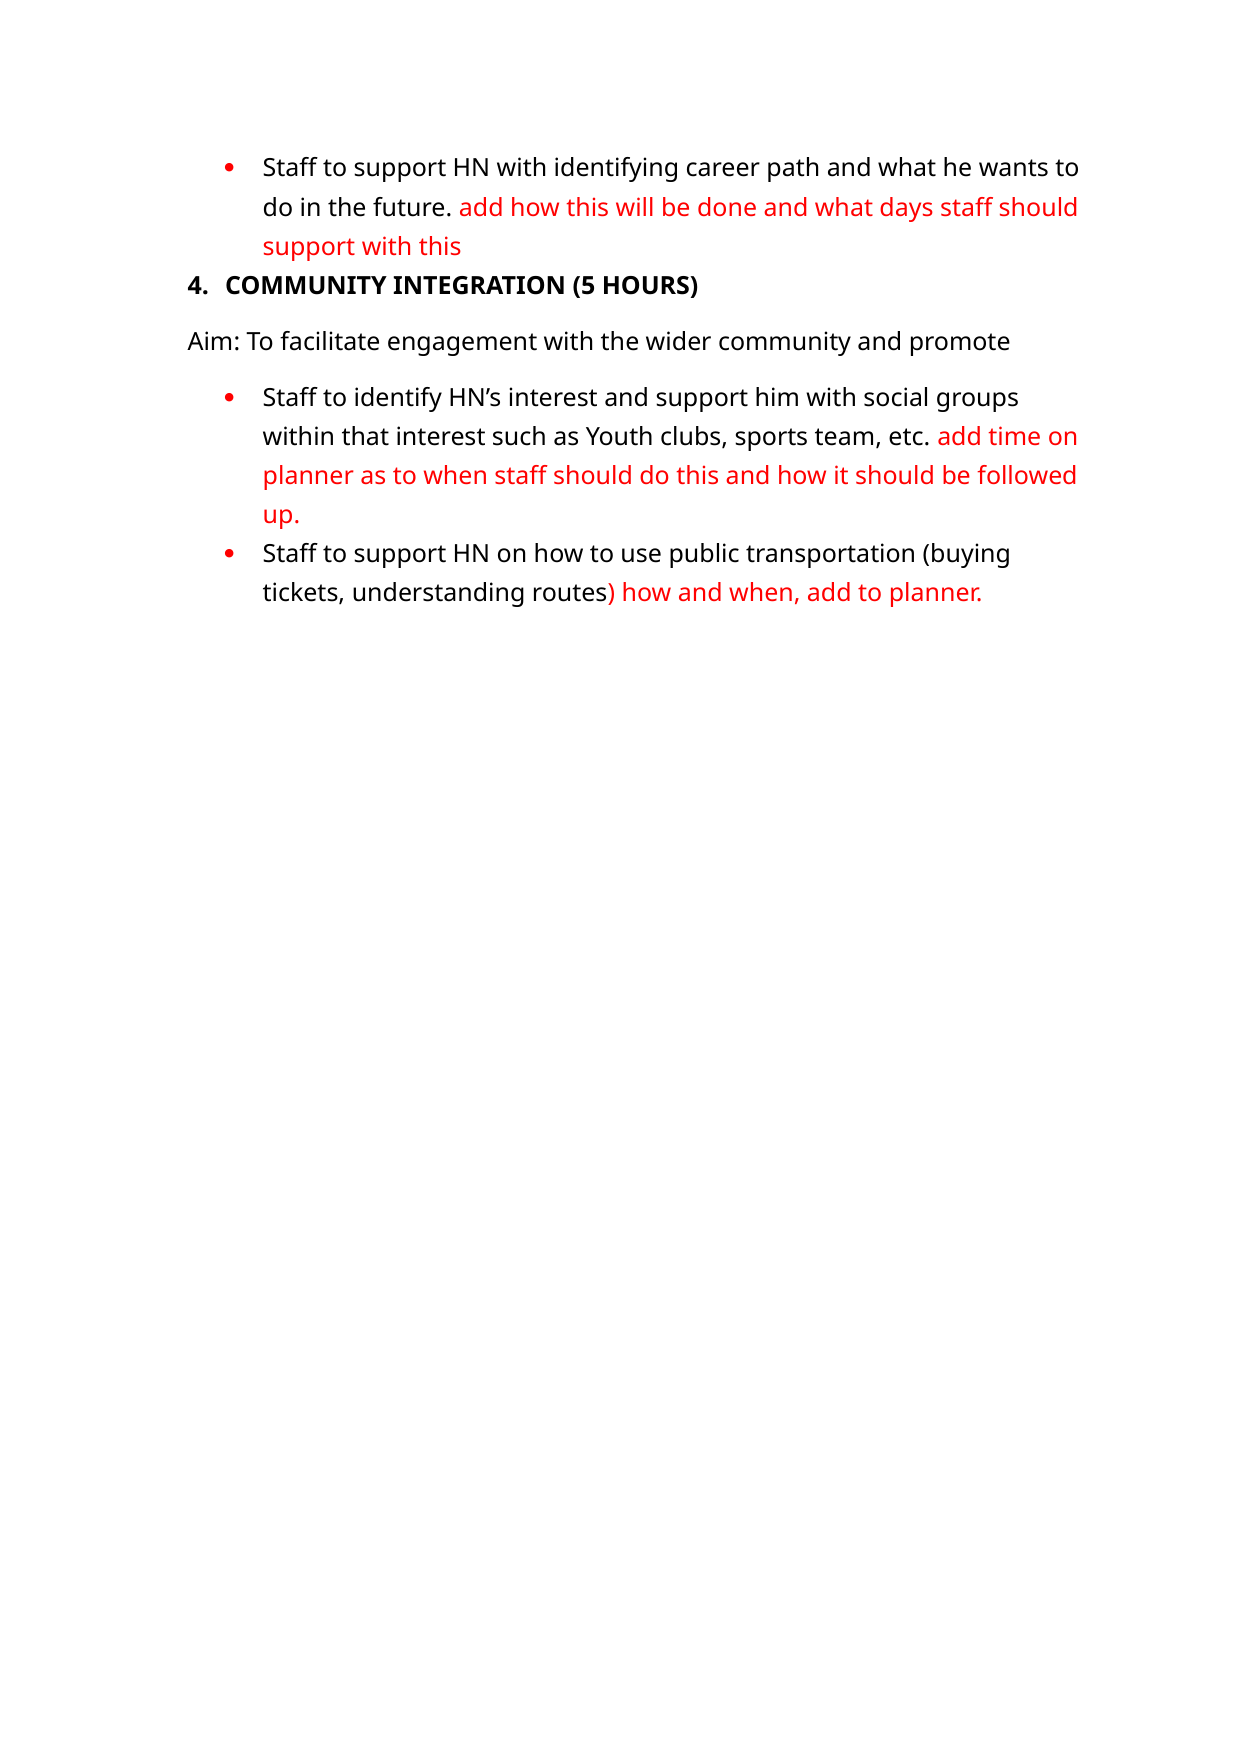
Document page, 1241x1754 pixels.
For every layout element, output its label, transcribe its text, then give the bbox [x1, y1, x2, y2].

text Aim: To facilitate engagement with the wider community and promote [187, 323, 1090, 357]
list Staff to support HN on how to use public transportation (buying tickets, understanding routes) how and when, add to planner. [225, 536, 1090, 609]
list Staff to support HN with identifying career path and what he wants to do in the future. add how this will be done and what days staff should support with this [225, 150, 1090, 262]
list COMMUNITY INTEGRATION (5 HOURS) [187, 267, 1090, 302]
list Staff to identify HN’s interest and support him with social groups within that interest such as Youth clubs, sports team, etc. add time on planner as to when staff should do this and how it should be followed up. [225, 379, 1090, 531]
